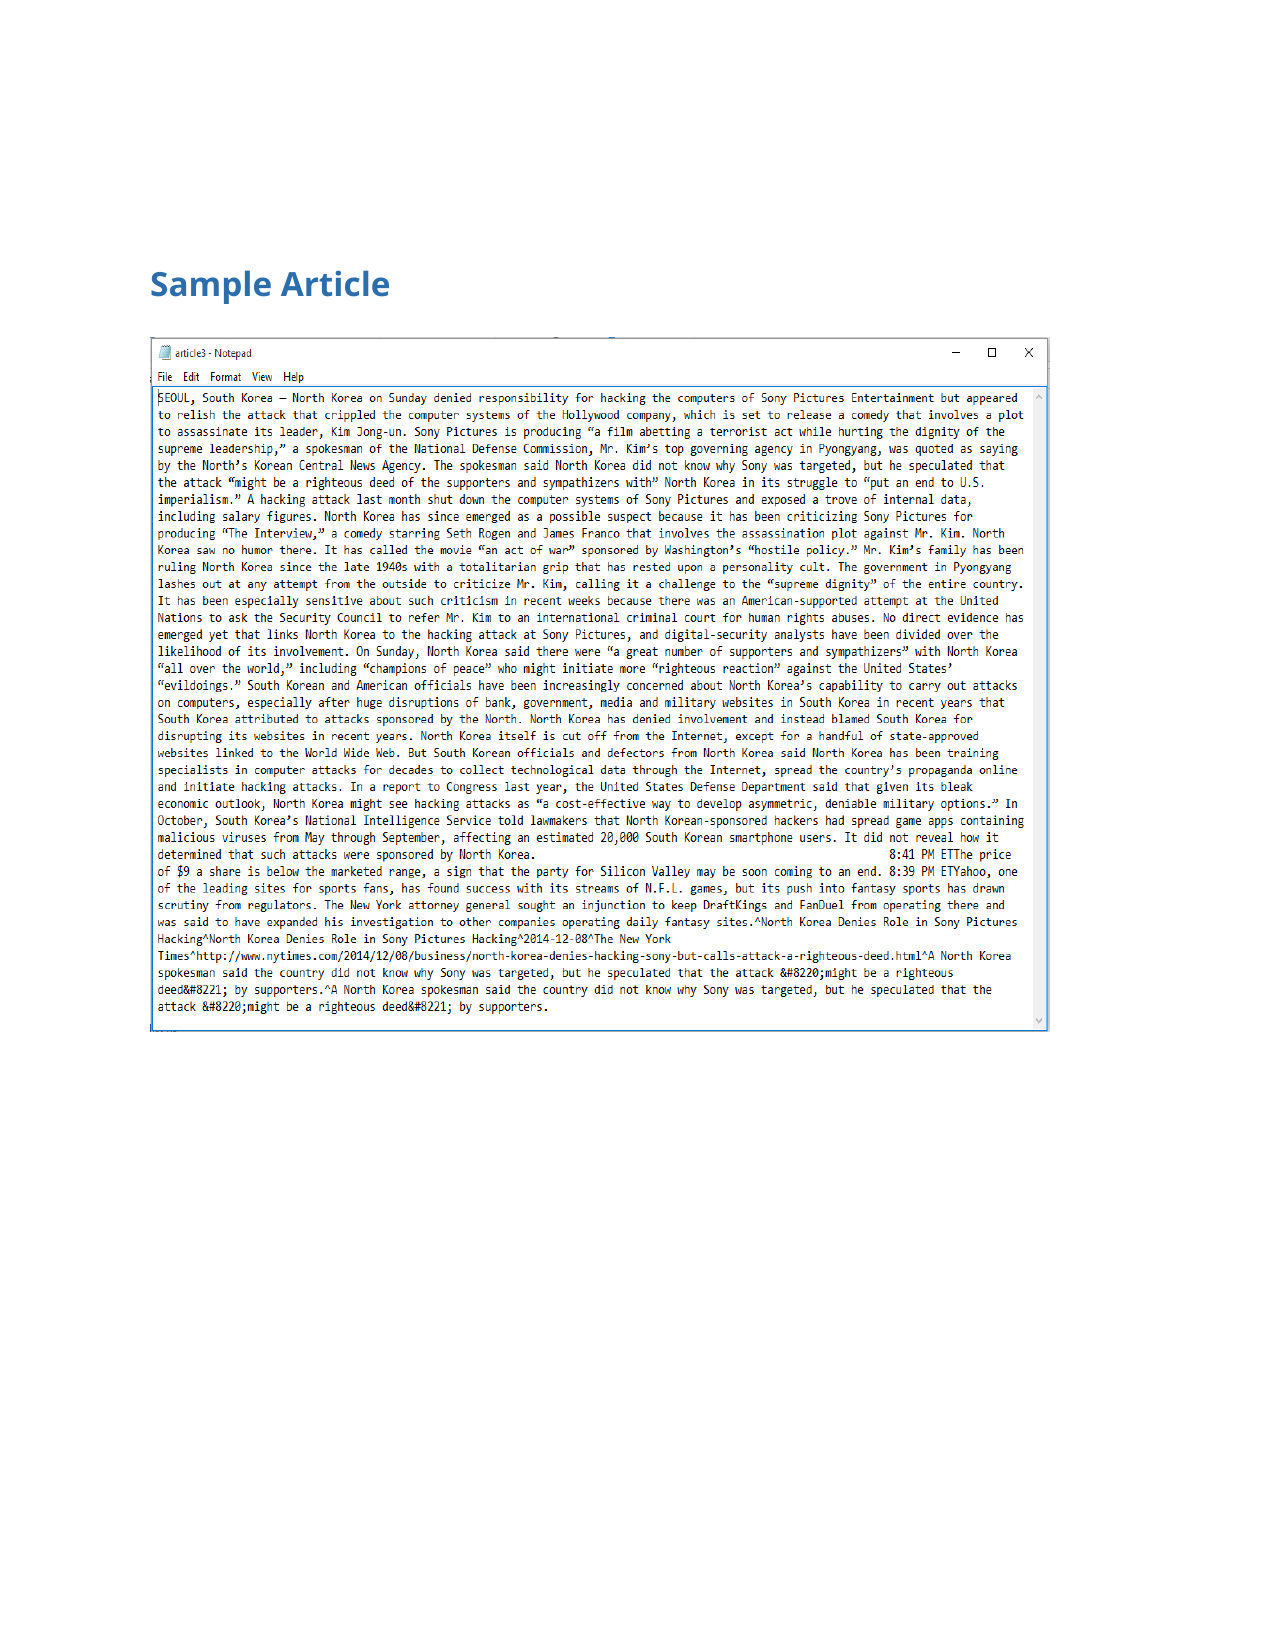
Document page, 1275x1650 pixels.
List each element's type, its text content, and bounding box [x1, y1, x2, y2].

picture [150, 337, 1050, 1032]
subtitle Sample Article [150, 261, 1125, 306]
